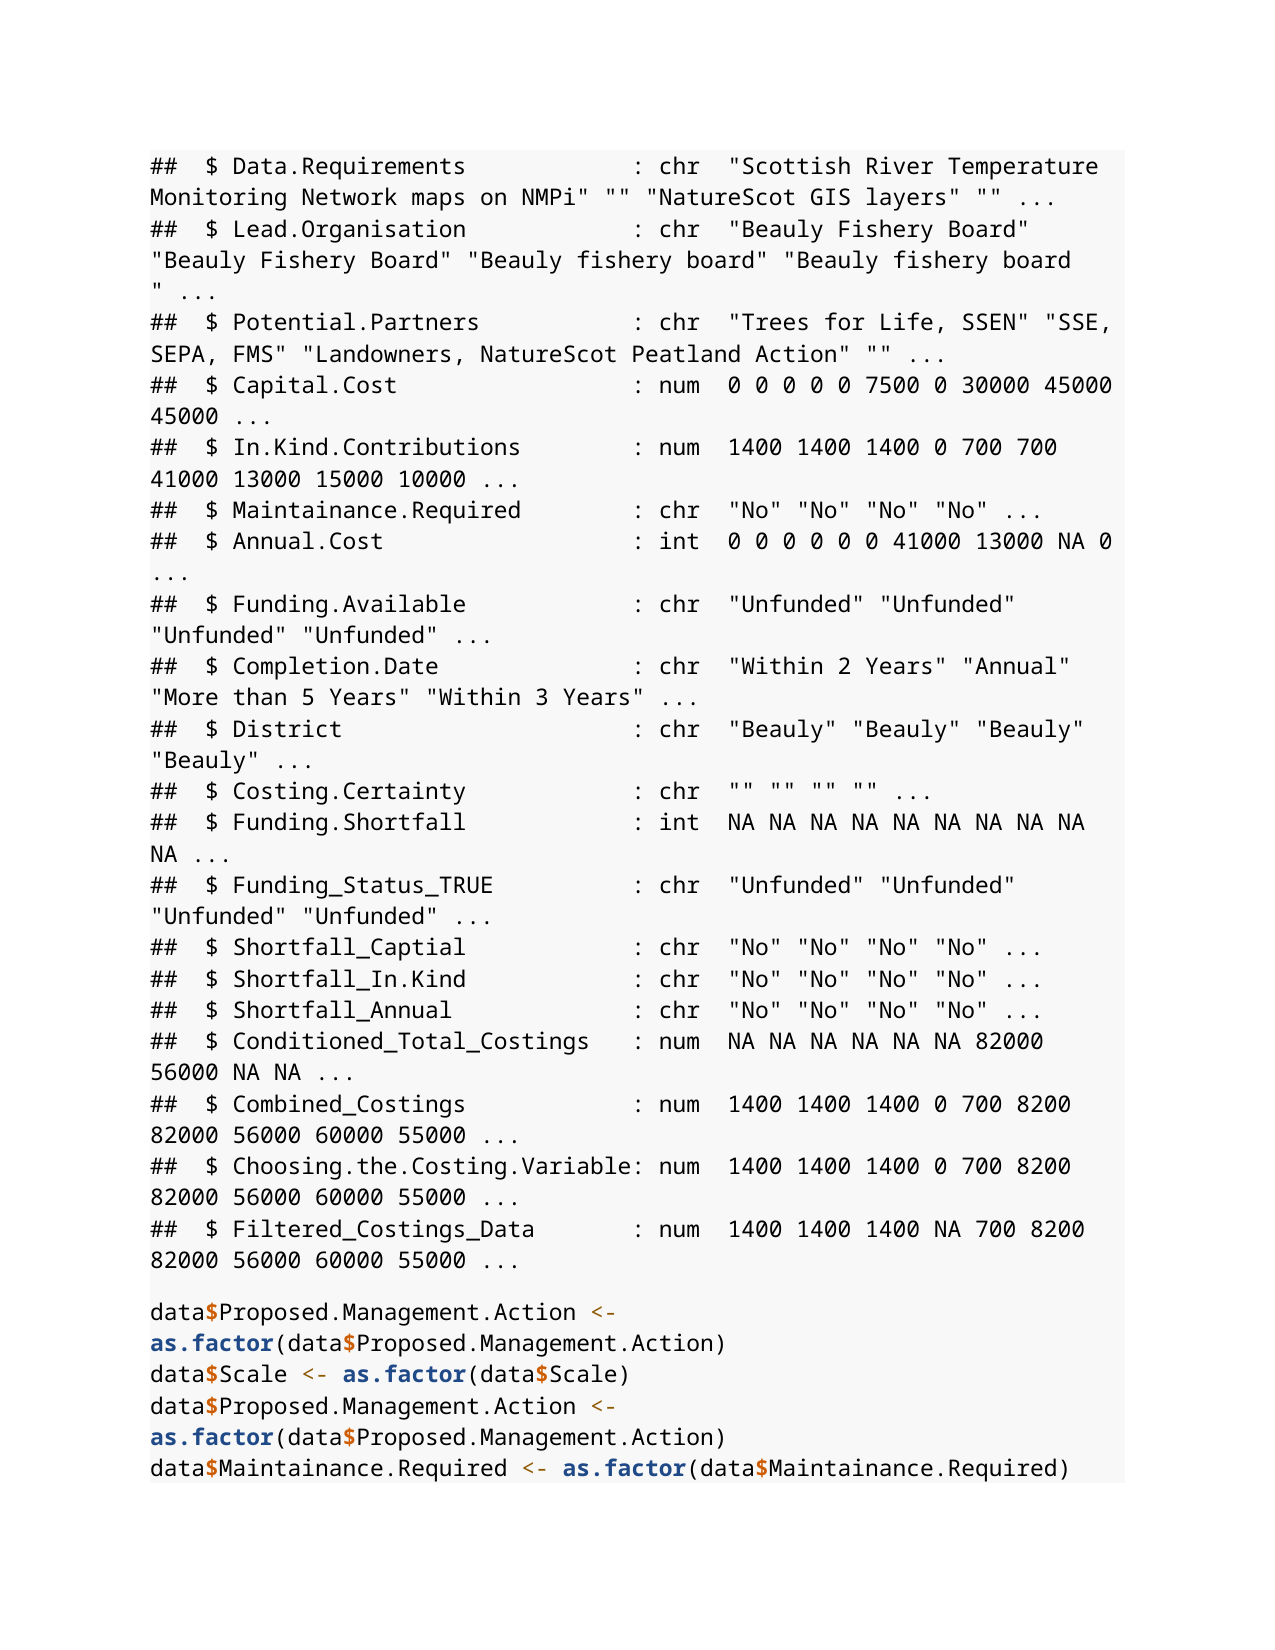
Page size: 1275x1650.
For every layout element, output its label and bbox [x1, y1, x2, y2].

text [150, 1296, 1125, 1483]
text [150, 150, 1125, 1275]
